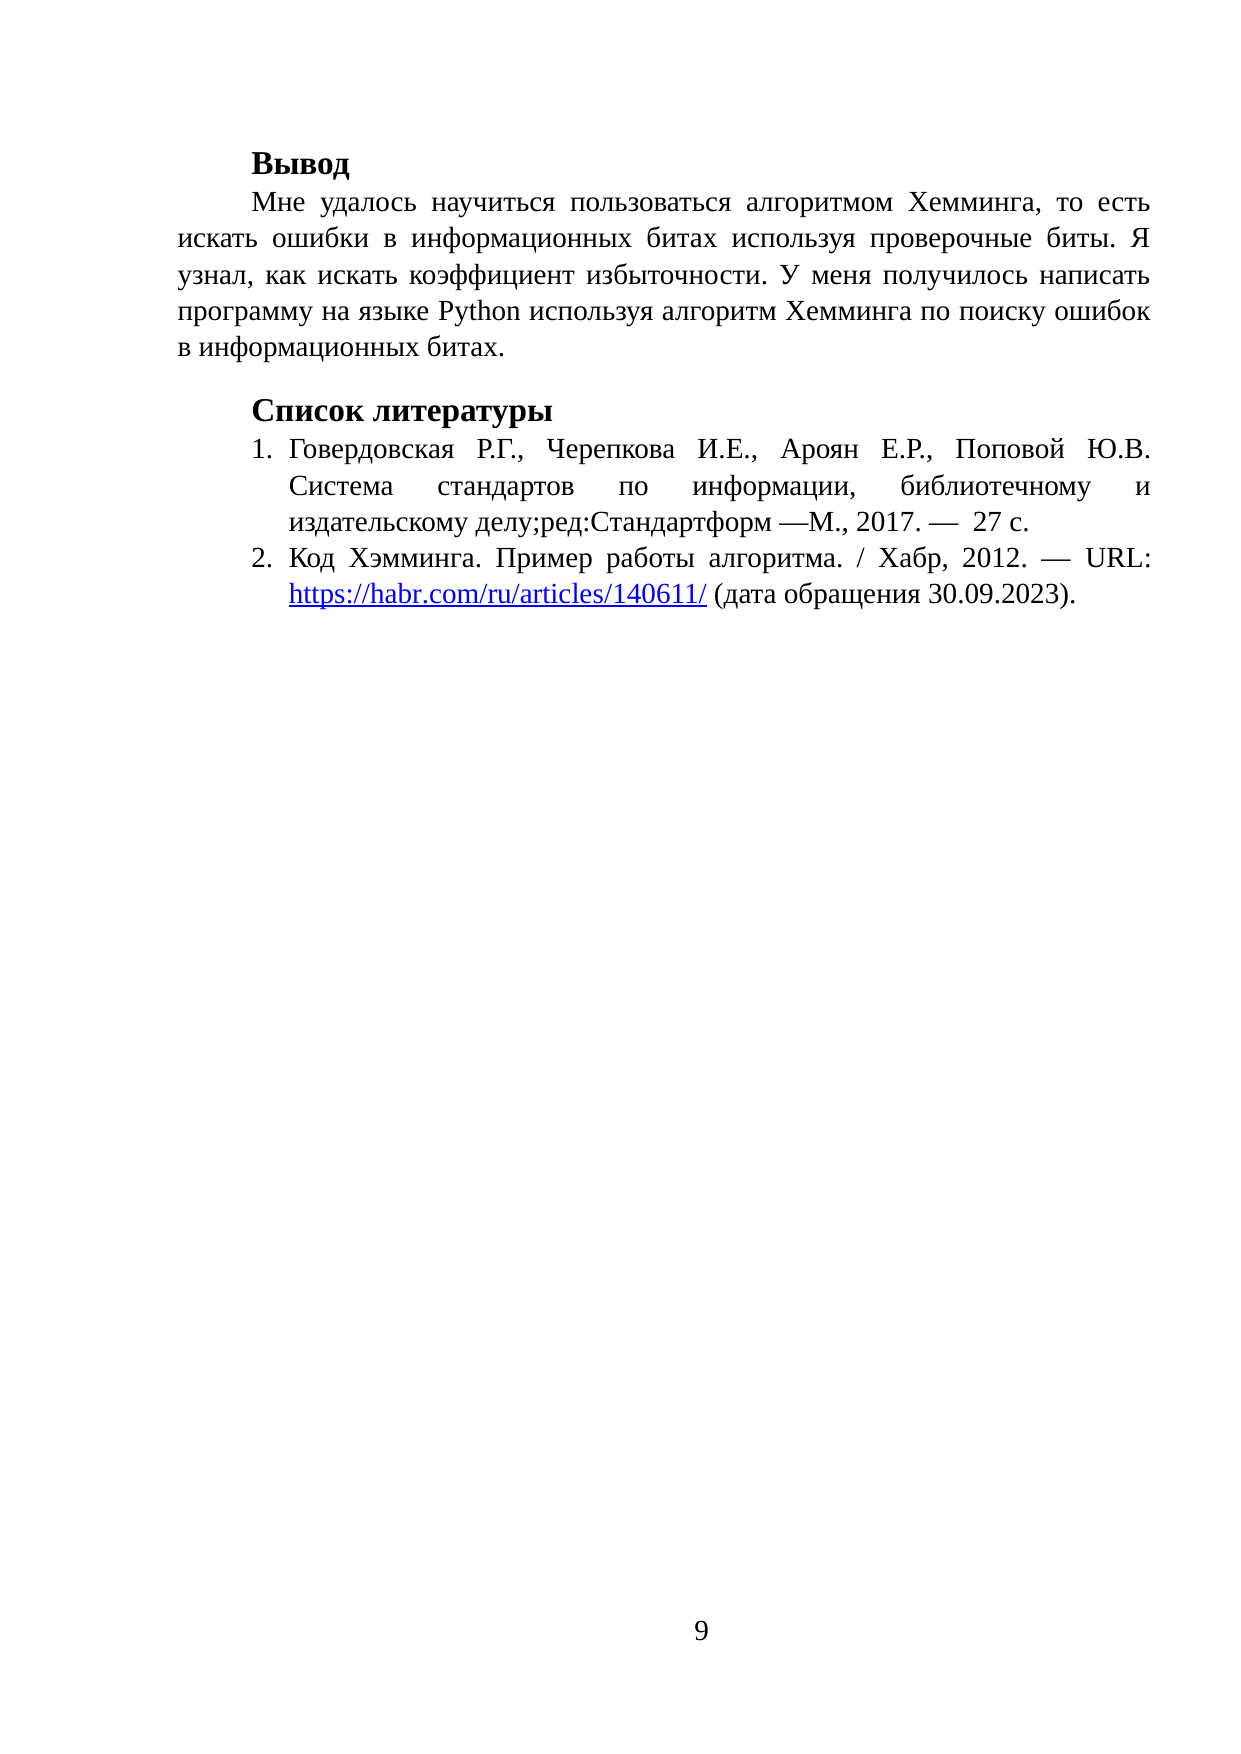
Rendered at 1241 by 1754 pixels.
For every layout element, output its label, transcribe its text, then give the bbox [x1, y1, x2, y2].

text Мне удалось научиться пользоваться алгоритмом Хемминга, то есть искать ошибки в информационных битах используя проверочные биты. Я узнал, как искать коэффициент избыточности. У меня получилось написать программу на языке Python используя алгоритм Хемминга по поиску ошибок в информационных битах. [177, 184, 1152, 363]
list Код Хэмминга. Пример работы алгоритма. / Хабр, 2012. — URL: https://habr.com/ru/articles/140611/ (дата обращения 30.09.2023). [251, 540, 1152, 610]
subtitle Вывод [177, 143, 1152, 181]
subtitle Список литературы [177, 390, 1152, 428]
list Говердовская Р.Г., Черепкова И.Е., Ароян Е.Р., Поповой Ю.В. Система стандартов по информации, библиотечному и издательскому делу;ред:Стандартформ —М., 2017. — 27 с. [251, 432, 1152, 537]
